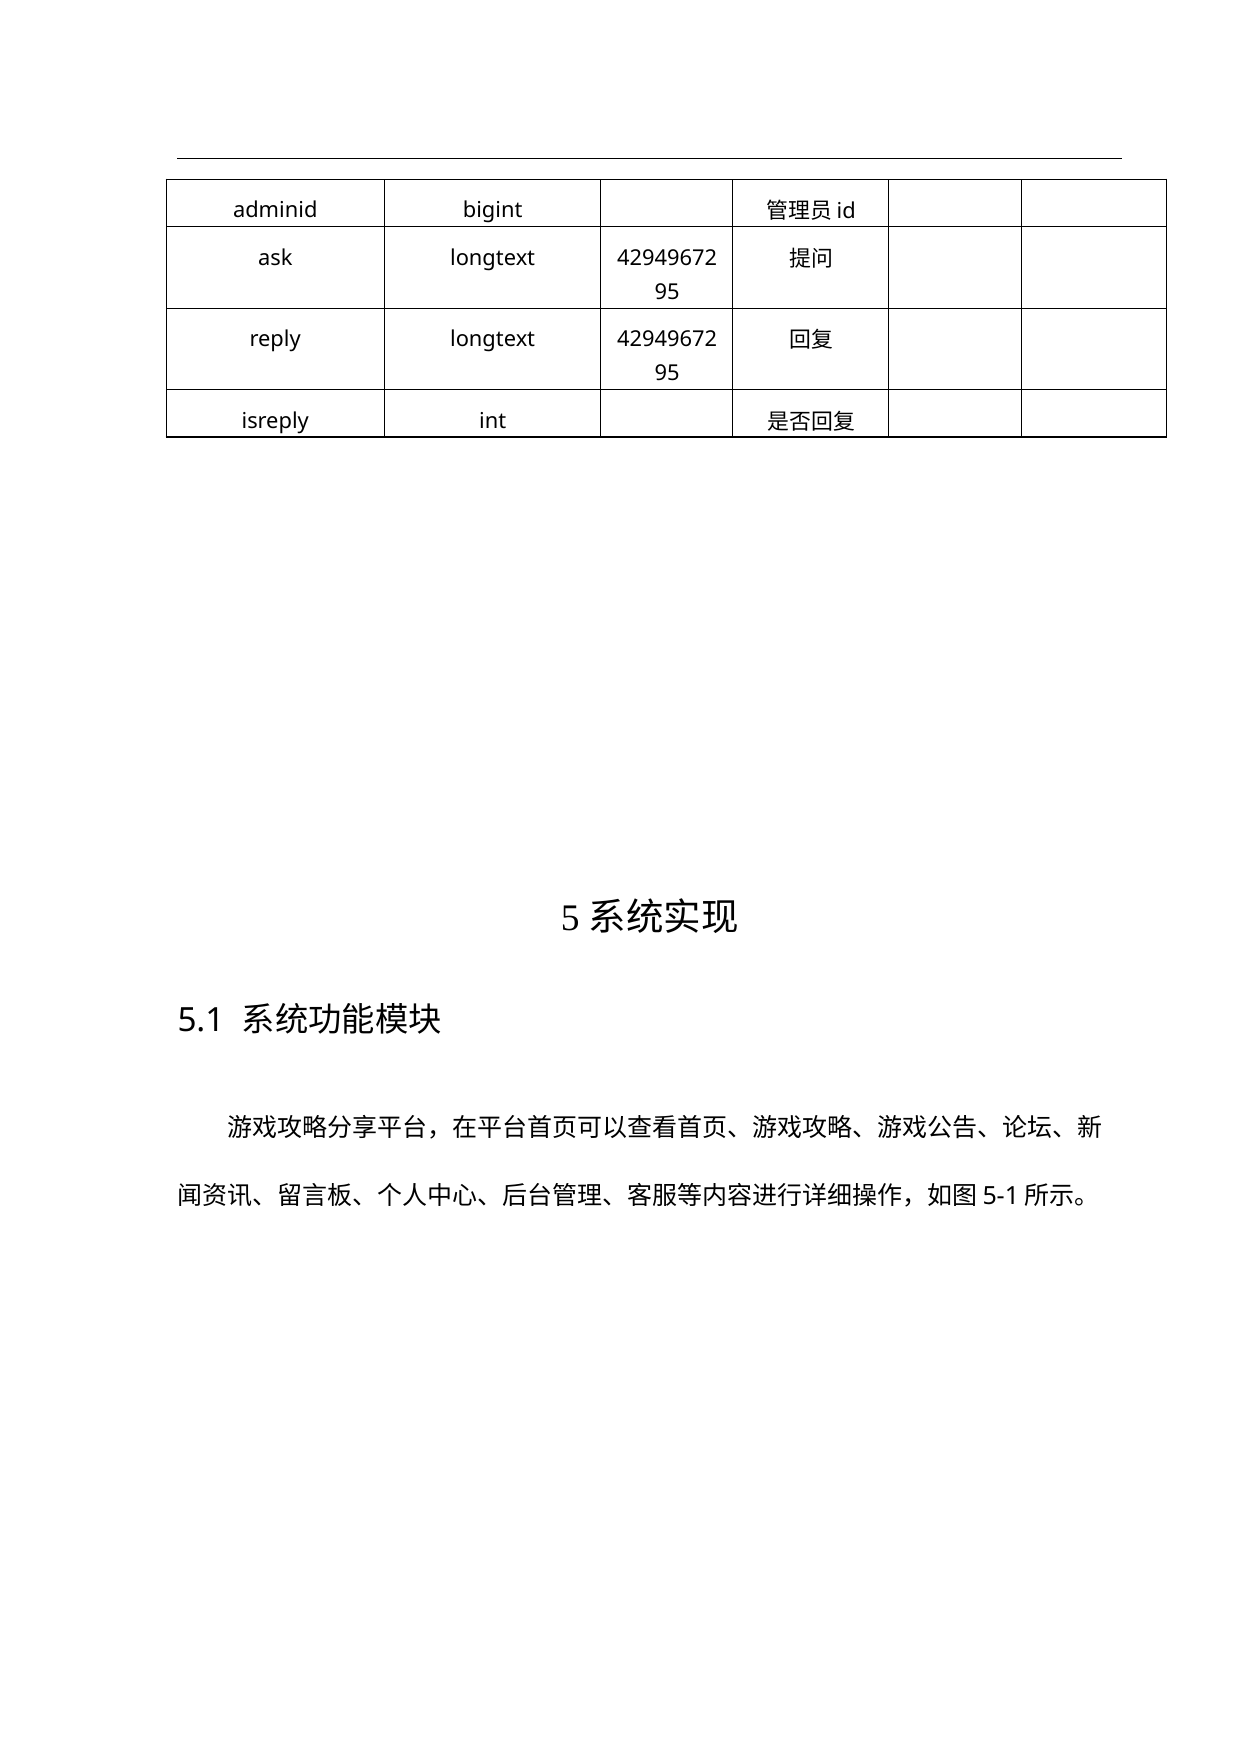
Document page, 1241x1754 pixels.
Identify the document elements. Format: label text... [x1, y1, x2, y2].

table_cell isreply [167, 390, 384, 436]
table_cell [889, 309, 1021, 389]
table_cell reply [167, 309, 384, 389]
table_cell 是否回复 [733, 390, 888, 436]
table_cell [889, 227, 1021, 307]
table_cell 回复 [733, 309, 888, 389]
table_cell int [385, 390, 600, 436]
table_cell [601, 180, 732, 226]
table_cell 管理员id [733, 180, 888, 226]
text 游戏攻略分享平台，在平台首页可以查看首页、游戏攻略、游戏公告、论坛、新闻资讯、留言板、个人中心、后台管理、客服等内容进行详细操作，如图5-1所示。 [177, 1092, 1122, 1228]
table_cell [1022, 227, 1166, 307]
table_cell [889, 180, 1021, 226]
table_cell [601, 390, 732, 436]
subtitle 5 系统实现 [177, 880, 1122, 948]
table_cell 4294967295 [601, 227, 732, 307]
table_cell [1022, 180, 1166, 226]
table_cell bigint [385, 180, 600, 226]
subtitle 5.1 系统功能模块 [177, 983, 1122, 1051]
table_cell 提问 [733, 227, 888, 307]
table_cell longtext [385, 227, 600, 307]
table_cell adminid [167, 180, 384, 226]
table_cell longtext [385, 309, 600, 389]
table_cell [1022, 309, 1166, 389]
table_cell [889, 390, 1021, 436]
table_cell ask [167, 227, 384, 307]
table_cell 4294967295 [601, 309, 732, 389]
table_cell [1022, 390, 1166, 436]
